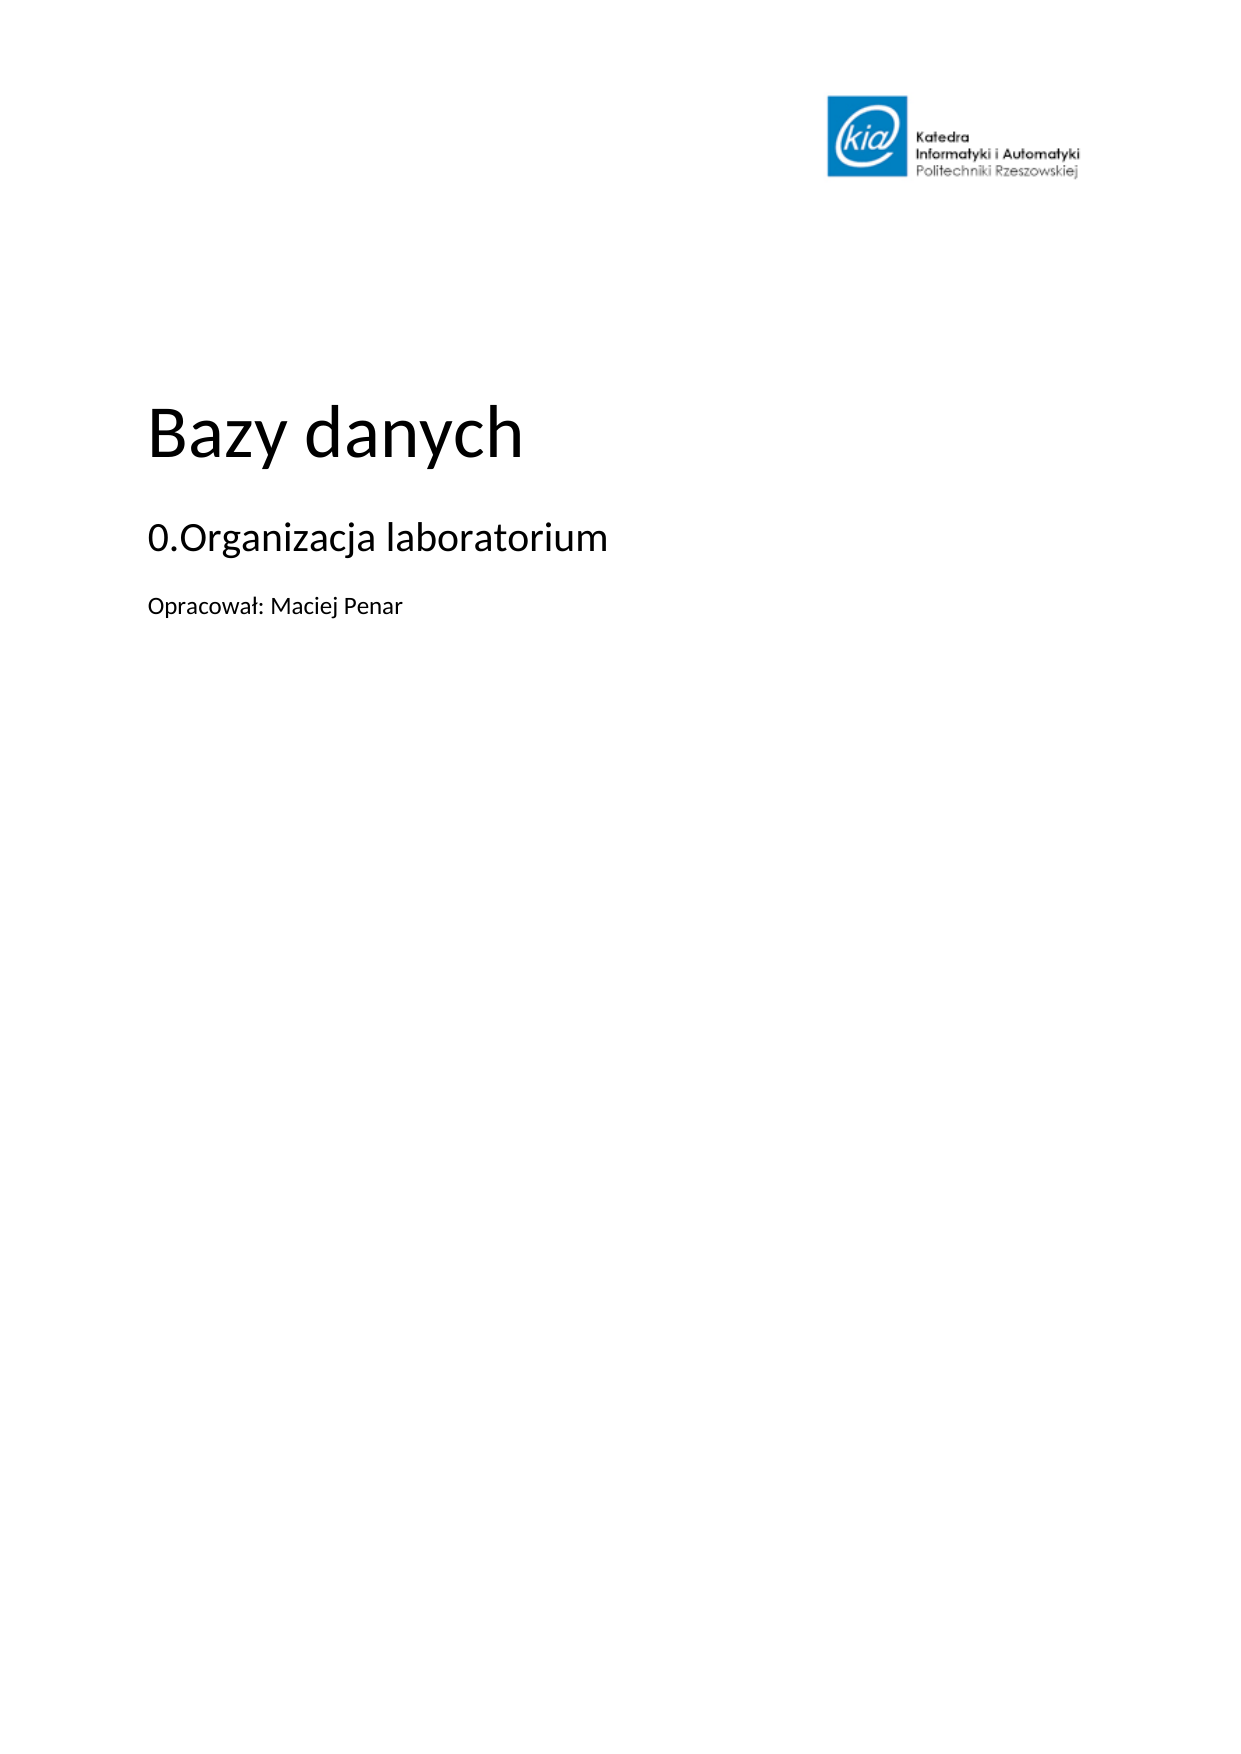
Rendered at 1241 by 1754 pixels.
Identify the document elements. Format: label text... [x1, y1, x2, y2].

picture [814, 73, 1093, 199]
text Bazy danych [148, 385, 1093, 476]
text 0.Organizacja laboratorium [148, 511, 1093, 562]
text Opracował: Maciej Penar [148, 590, 1093, 621]
